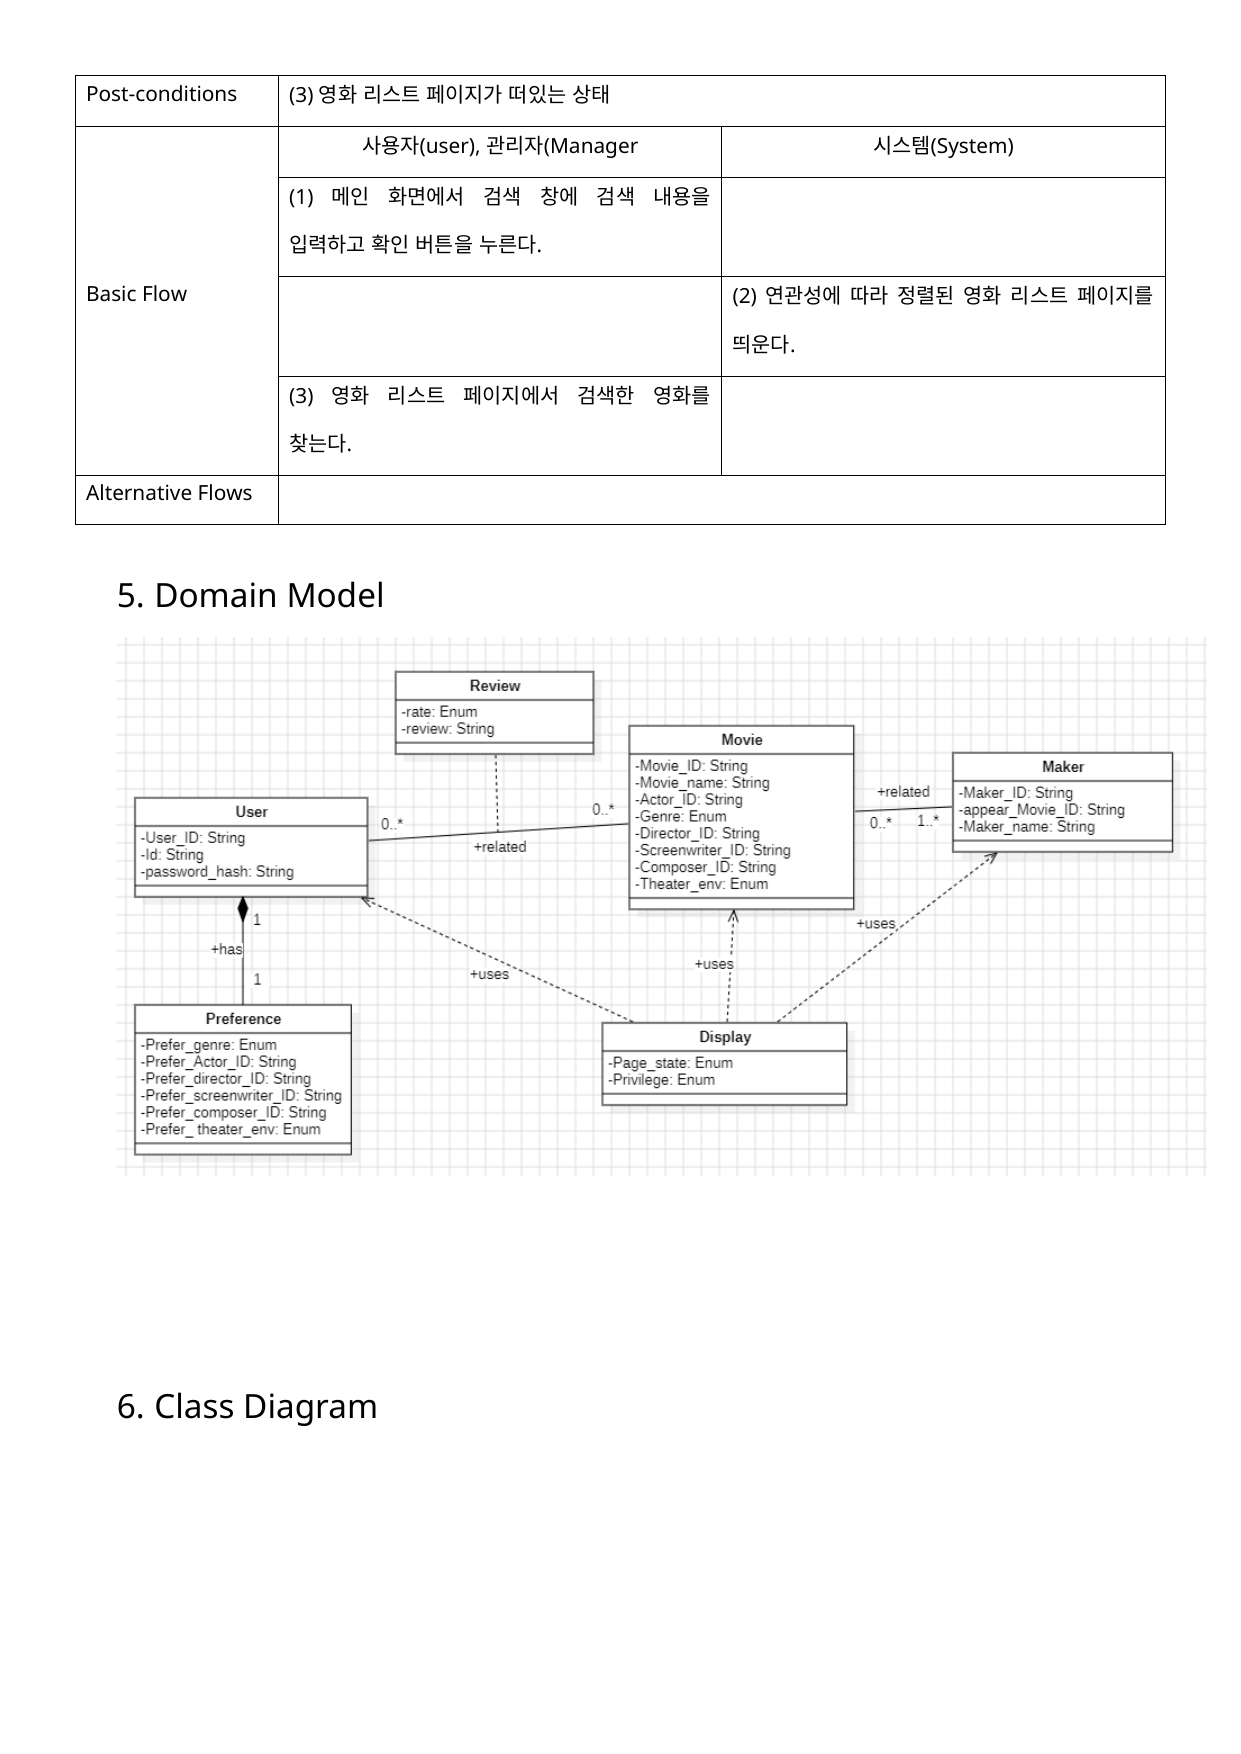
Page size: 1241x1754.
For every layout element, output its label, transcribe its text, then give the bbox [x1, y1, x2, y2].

table_cell (1) 메인 화면에서 검색 창에 검색 내용을 입력하고 확인 버튼을 누른다. [279, 178, 721, 276]
table_cell [279, 476, 1165, 524]
picture [116, 637, 1207, 1176]
list Domain Model [117, 572, 1165, 617]
table_cell (3) 영화 리스트 페이지에서 검색한 영화를 찾는다. [279, 377, 721, 475]
table_cell 시스템(System) [722, 127, 1165, 177]
list Class Diagram [117, 1383, 1165, 1429]
table_cell (3) 영화 리스트 페이지가 떠있는 상태 [279, 76, 1165, 126]
table_cell 사용자(user), 관리자(Manager [279, 127, 721, 177]
table_cell Basic Flow [76, 127, 278, 475]
table_cell [722, 377, 1165, 475]
table_cell [279, 277, 721, 376]
table_cell [722, 178, 1165, 276]
table_cell Alternative Flows [76, 476, 278, 524]
table_cell (2) 연관성에 따라 정렬된 영화 리스트 페이지를 띄운다. [722, 277, 1165, 376]
table_cell Post-conditions [76, 76, 278, 126]
